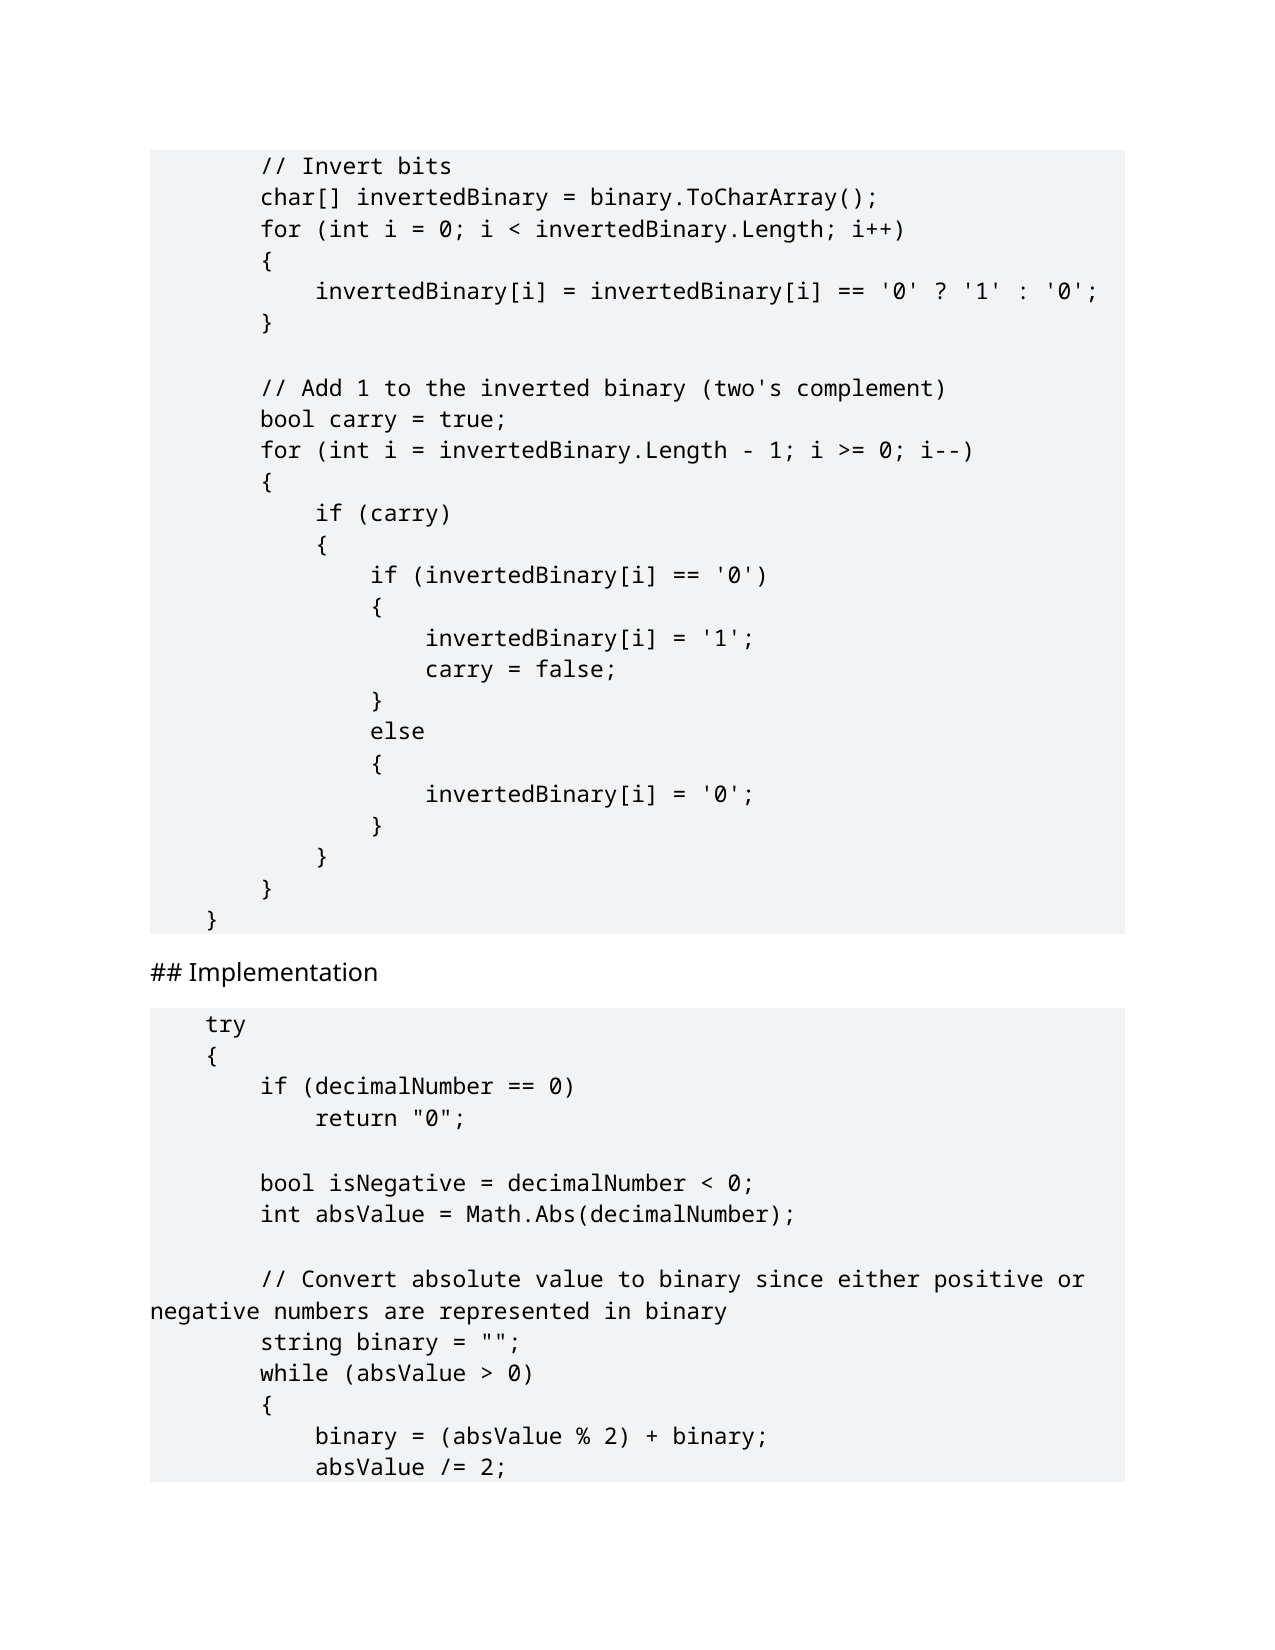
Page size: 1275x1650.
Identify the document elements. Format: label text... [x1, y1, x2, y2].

text ## Implementation [150, 955, 1125, 989]
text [150, 150, 1125, 934]
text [150, 1008, 1125, 1482]
